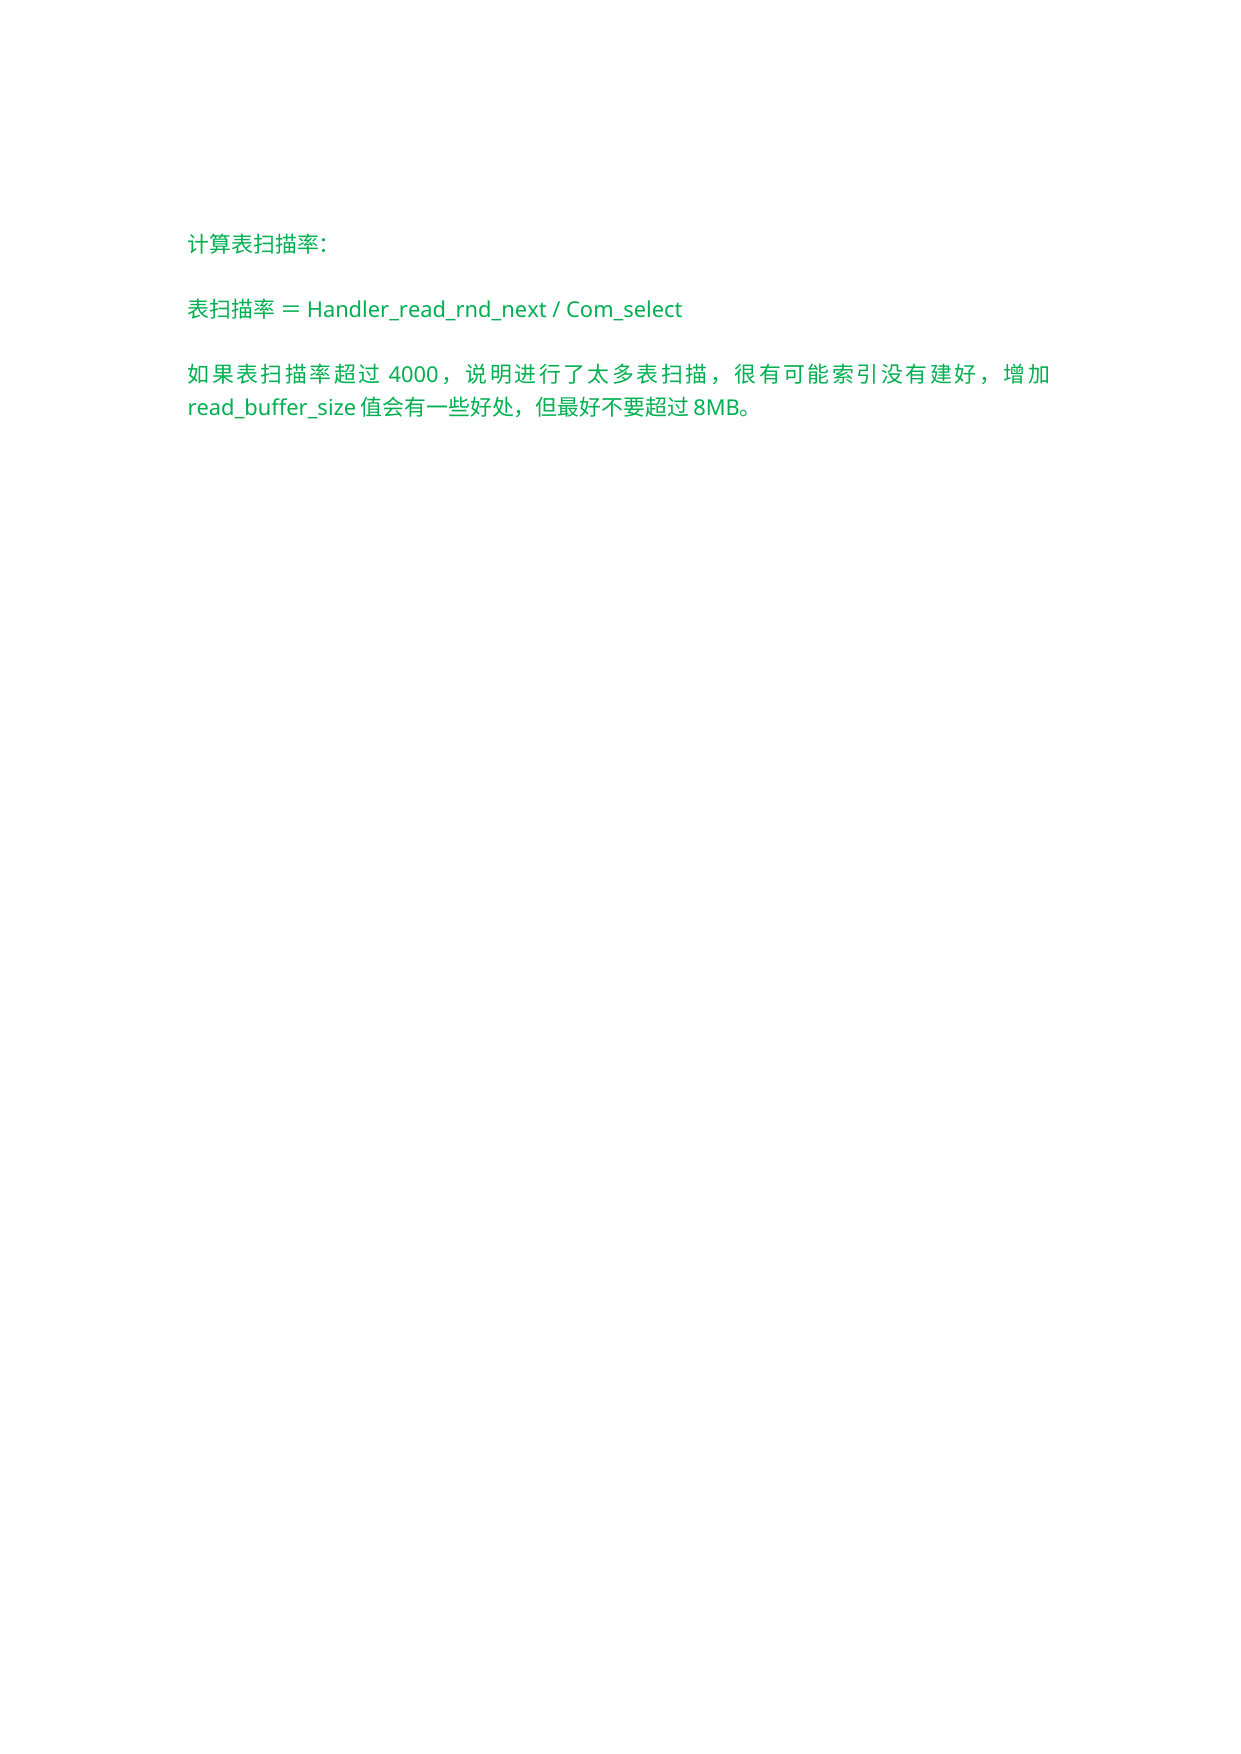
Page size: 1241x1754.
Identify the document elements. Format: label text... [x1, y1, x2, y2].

text 计算表扫描率： 表扫描率 ＝ Handler_read_rnd_next / Com_select 如果表扫描率超过4000，说明进行了太多表扫描，很有可能索引没有建好，增加read_buffer_size值会有一些好处，但最好不要超过8MB。 [187, 162, 1053, 422]
